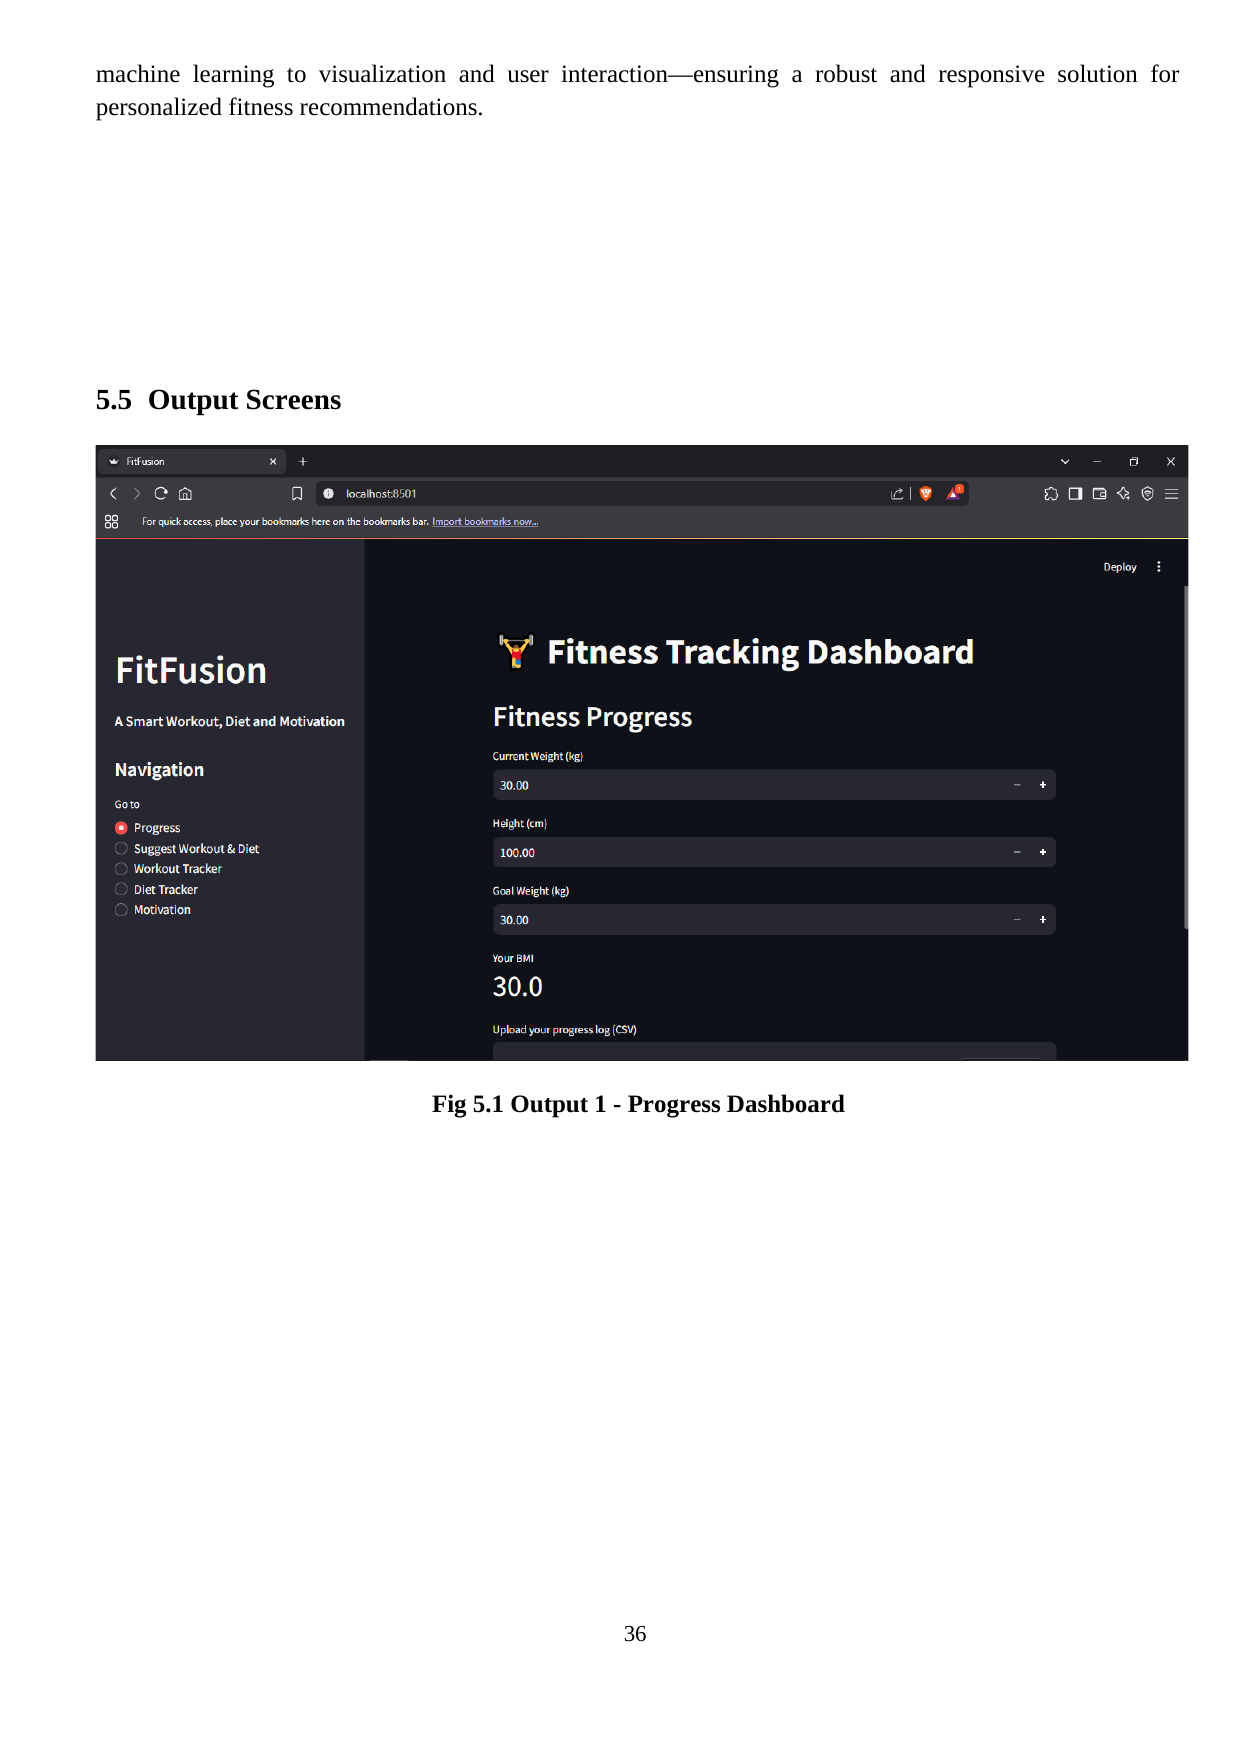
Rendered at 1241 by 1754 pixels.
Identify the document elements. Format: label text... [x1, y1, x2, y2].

list Output Screens [96, 382, 1181, 416]
text Fig 5.1 Output 1 - Progress Dashboard [96, 1089, 1181, 1118]
picture [95, 445, 1189, 1061]
